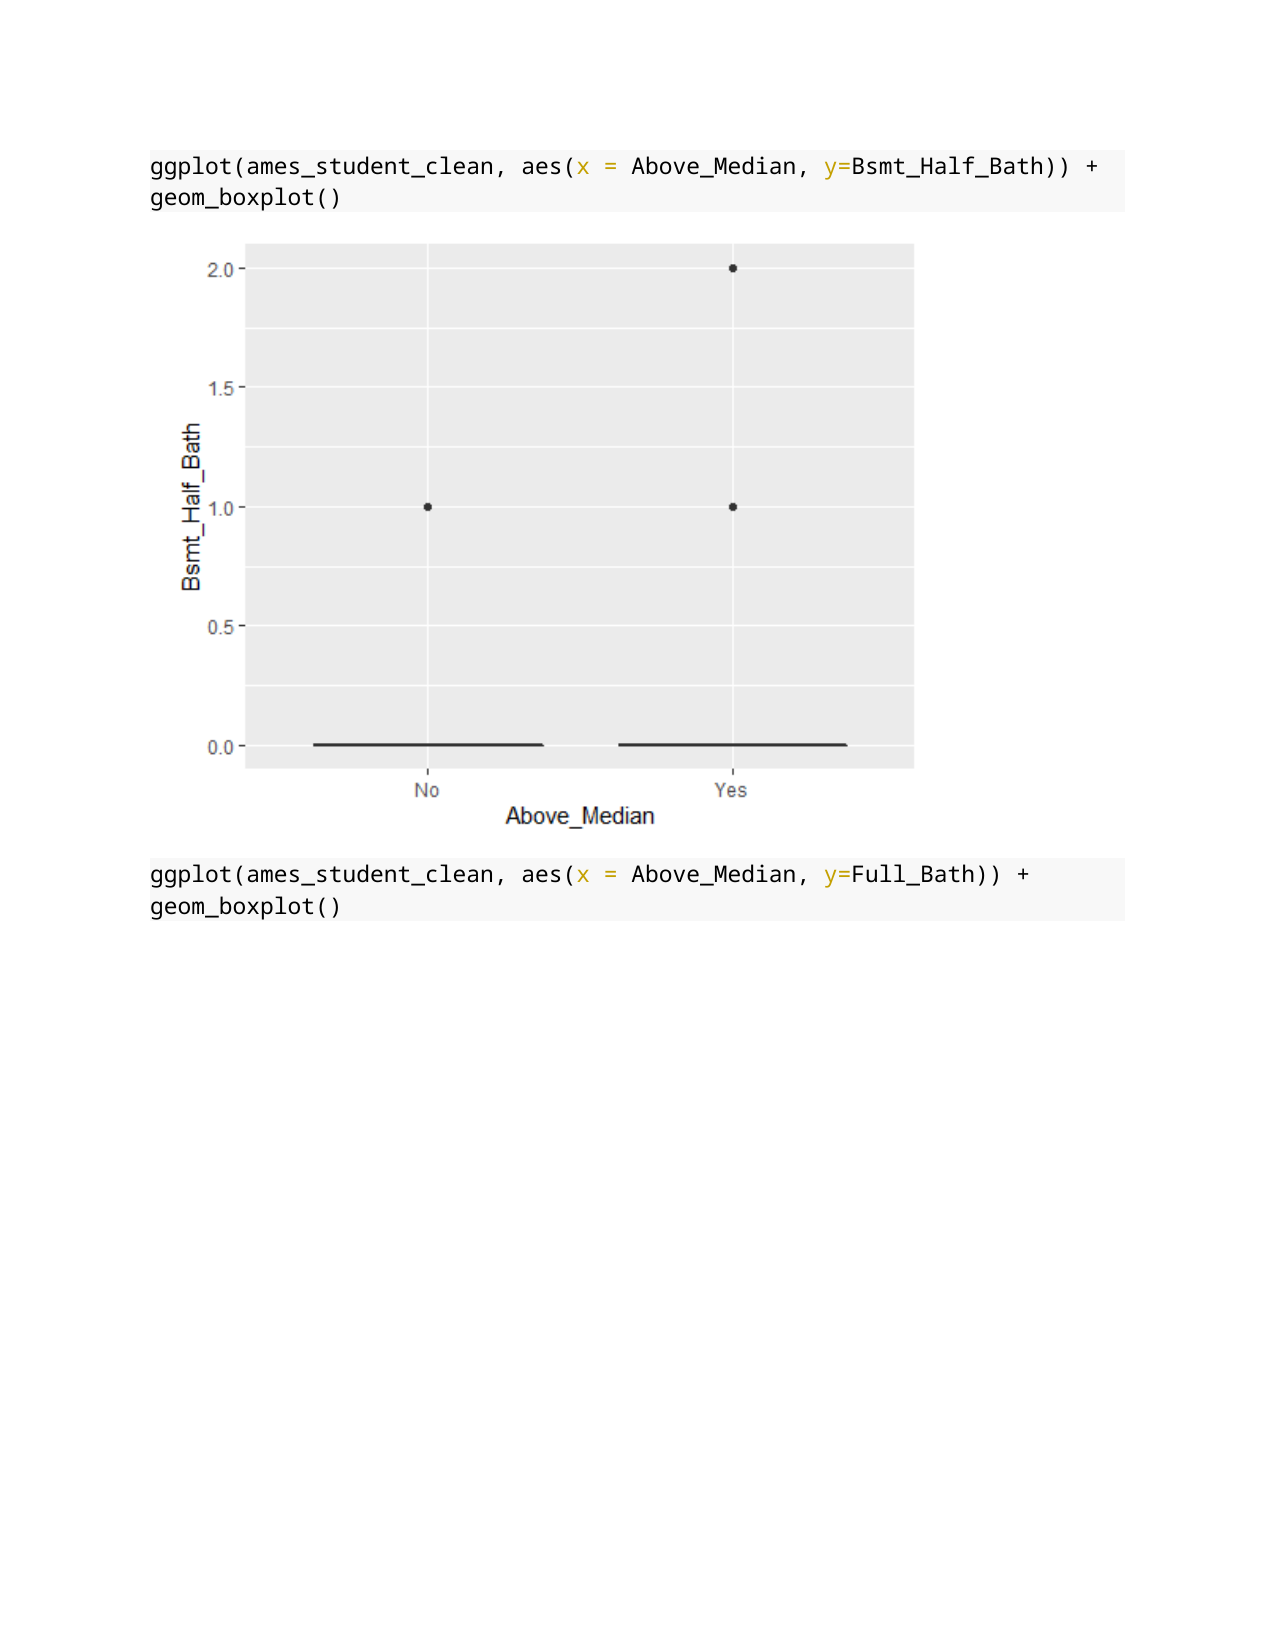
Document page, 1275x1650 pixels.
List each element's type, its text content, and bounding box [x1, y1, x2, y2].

picture [168, 233, 927, 840]
text ggplot(ames_student_clean, aes(x = Above_Median, y=Full_Bath)) + geom_boxplot() [150, 858, 1125, 921]
text ggplot(ames_student_clean, aes(x = Above_Median, y=Bsmt_Half_Bath)) + geom_boxplot() [342, 150, 1125, 212]
